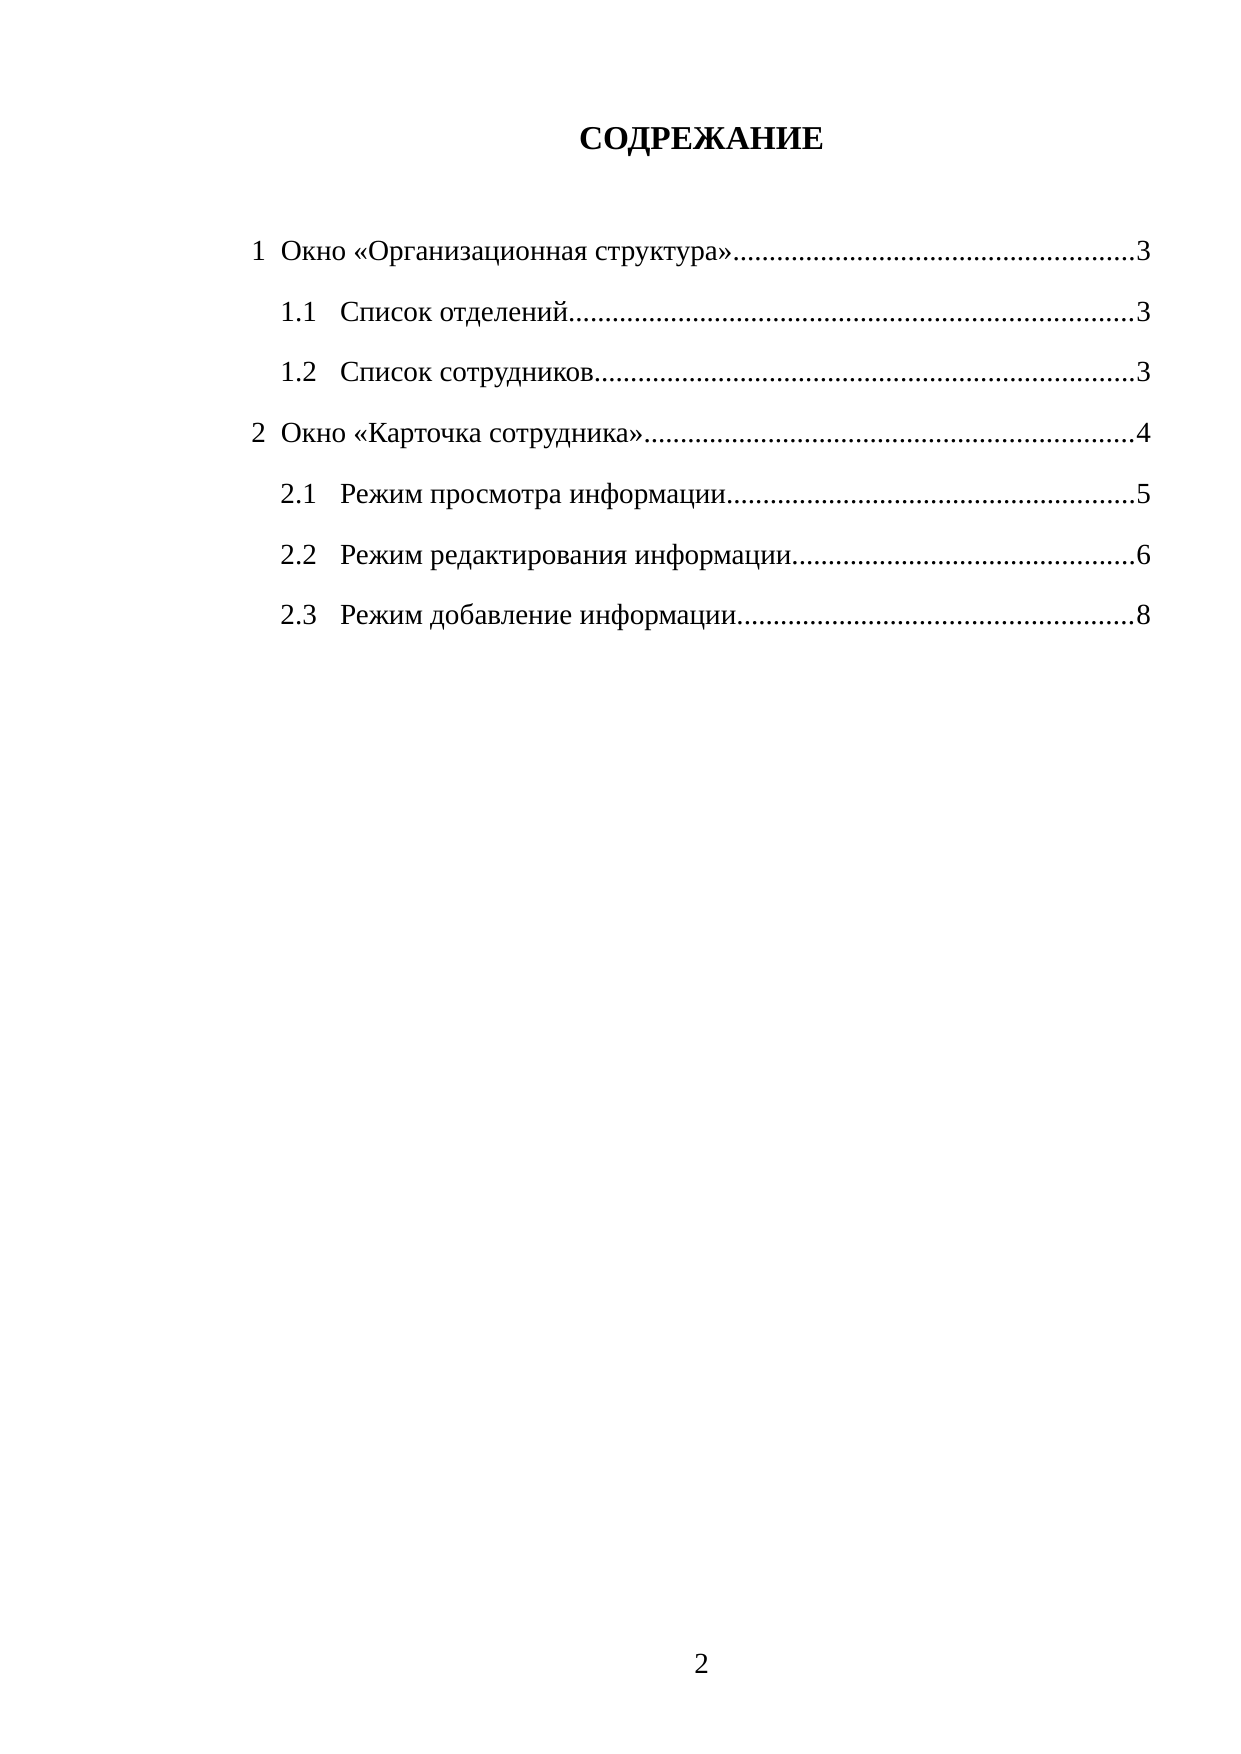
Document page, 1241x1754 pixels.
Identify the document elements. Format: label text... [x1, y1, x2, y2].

text 1 Окно «Организационная структура» 3 [177, 233, 1152, 267]
text 2 Окно «Карточка сотрудника» 4 [177, 415, 1152, 449]
text 2.3 Режим добавление информации 8 [206, 597, 1152, 631]
text 2.2 Режим редактирования информации 6 [206, 537, 1152, 570]
text 1.1 Список отделений 3 [206, 294, 1152, 327]
text 2.1 Режим просмотра информации 5 [206, 476, 1152, 509]
text СОДРЕЖАНИЕ [177, 118, 1152, 156]
text 1.2 Список сотрудников 3 [206, 354, 1152, 388]
